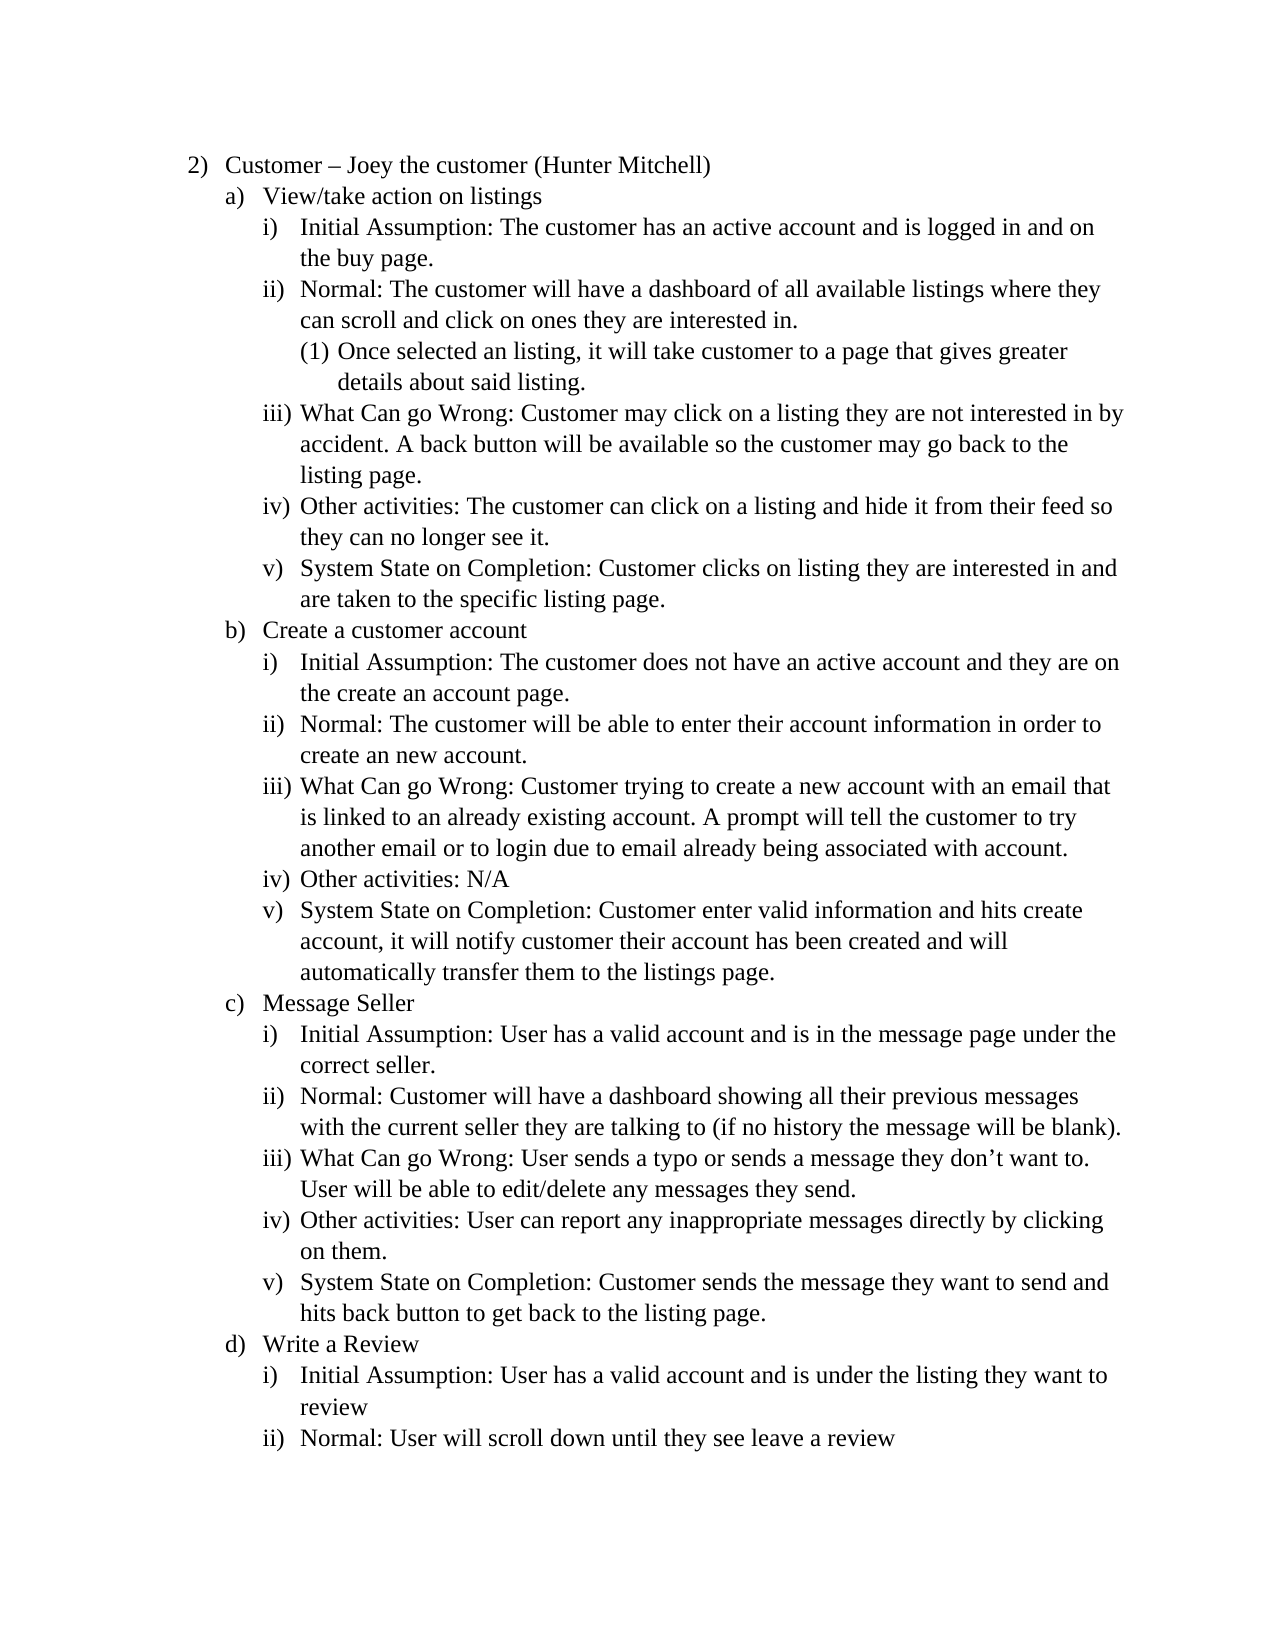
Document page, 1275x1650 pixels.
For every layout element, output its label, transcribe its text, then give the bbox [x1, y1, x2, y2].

list Initial Assumption: User has a valid account and is under the listing they want to review [262, 1361, 1125, 1420]
list Normal: The customer will be able to enter their account information in order to create an new account. [262, 709, 1125, 768]
list Other activities: N/A [262, 864, 1125, 893]
list View/take action on listings [225, 181, 1125, 210]
list What Can go Wrong: Customer may click on a listing they are not interested in by accident. A back button will be available so the customer may go back to the listing page. [262, 398, 1125, 489]
list Normal: User will scroll down until they see leave a review [262, 1423, 1125, 1451]
list Normal: Customer will have a dashboard showing all their previous messages with the current seller they are talking to (if no history the message will be blank). [262, 1081, 1125, 1141]
list Normal: The customer will have a dashboard of all available listings where they can scroll and click on ones they are interested in. [262, 274, 1125, 334]
list Write a Review [225, 1329, 1125, 1358]
list System State on Completion: Customer clicks on listing they are interested in and are taken to the specific listing page. [262, 553, 1125, 613]
list Initial Assumption: The customer has an active account and is logged in and on the buy page. [262, 212, 1125, 272]
list System State on Completion: Customer sends the message they want to send and hits back button to get back to the listing page. [262, 1267, 1125, 1327]
list Initial Assumption: User has a valid account and is in the message page under the correct seller. [262, 1019, 1125, 1079]
list Create a customer account [225, 616, 1125, 644]
list Message Seller [225, 988, 1125, 1017]
list Other activities: User can report any inappropriate messages directly by clicking on them. [262, 1205, 1125, 1265]
list What Can go Wrong: User sends a typo or sends a message they don’t want to. User will be able to edit/delete any messages they send. [262, 1143, 1125, 1203]
list Customer – Joey the customer (Hunter Mitchell) [187, 150, 1125, 179]
list What Can go Wrong: Customer trying to create a new account with an email that is linked to an already existing account. A prompt will tell the customer to try another email or to login due to email already being associated with account. [262, 771, 1125, 862]
list Other activities: The customer can click on a listing and hide it from their feed so they can no longer see it. [262, 491, 1125, 551]
list Once selected an listing, it will take customer to a page that gives greater details about said listing. [300, 336, 1125, 396]
list Initial Assumption: The customer does not have an active account and they are on the create an account page. [262, 647, 1125, 706]
list System State on Completion: Customer enter valid information and hits create account, it will notify customer their account has been created and will automatically transfer them to the listings page. [262, 895, 1125, 986]
